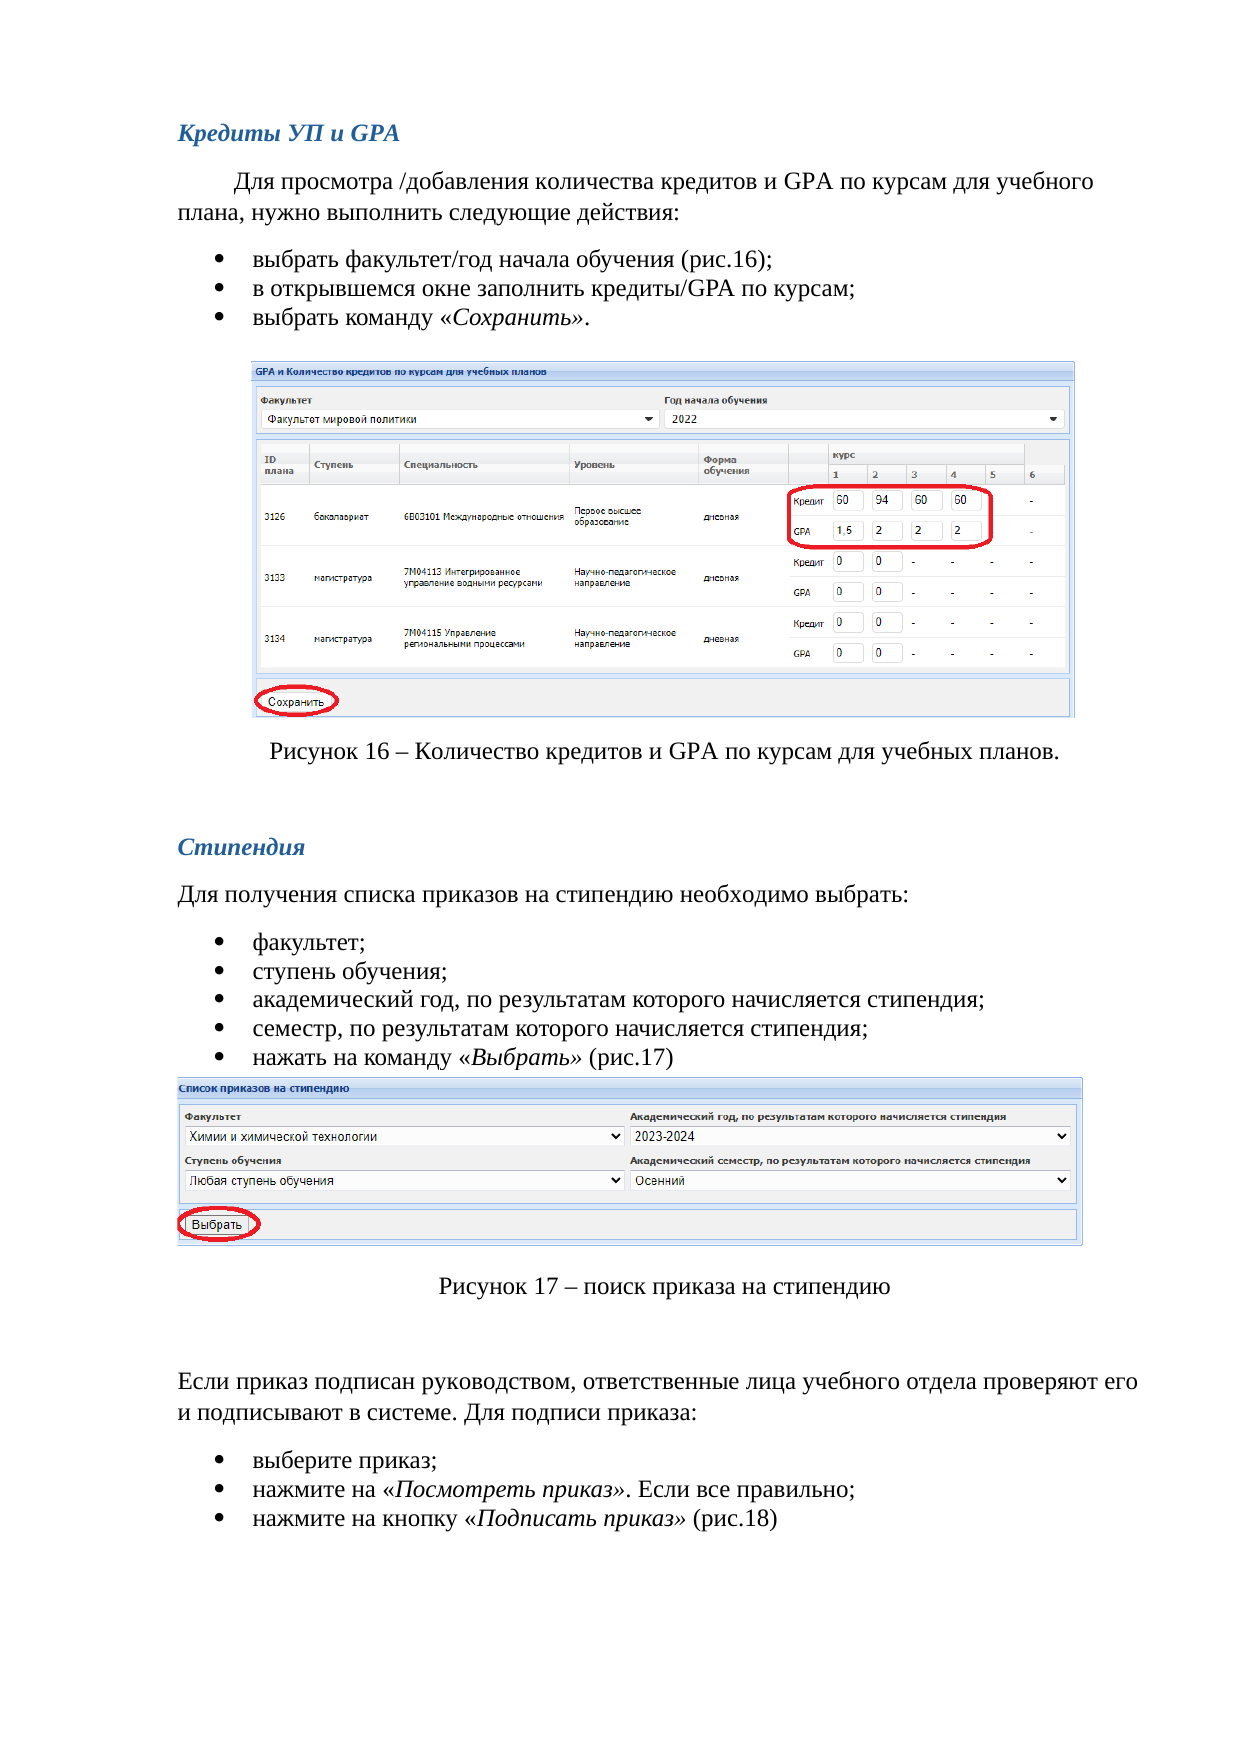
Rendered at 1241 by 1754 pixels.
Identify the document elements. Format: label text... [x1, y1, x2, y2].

list факультет; [215, 927, 1152, 956]
picture [251, 359, 1078, 718]
list выбрать факультет/год начала обучения (рис.16); [215, 244, 1152, 273]
list нажмите на «Посмотреть приказ». Если все правильно; [215, 1474, 1152, 1503]
text Рисунок 17 – поиск приказа на стипендию [177, 1271, 1152, 1300]
list в открывшемся окне заполнить кредиты/GPA по курсам; [215, 273, 1152, 302]
list нажмите на кнопку «Подписать приказ» (рис.18) [215, 1503, 1152, 1531]
text Рисунок 16 – Количество кредитов и GPA по курсам для учебных планов. [177, 736, 1152, 765]
text Кредиты УП и GPA [177, 118, 1152, 147]
list семестр, по результатам которого начисляется стипендия; [215, 1013, 1152, 1042]
list нажать на команду «Выбрать» (рис.17) [215, 1042, 1152, 1071]
text Стипендия [177, 832, 1152, 860]
list академический год, по результатам которого начисляется стипендия; [215, 984, 1152, 1013]
picture [177, 1070, 1084, 1252]
text Если приказ подписан руководством, ответственные лица учебного отдела проверяют его и подписывают в системе. Для подписи приказа: [177, 1366, 1152, 1426]
list выберите приказ; [215, 1445, 1152, 1474]
text Для получения списка приказов на стипендию необходимо выбрать: [177, 879, 1152, 908]
list выбрать команду «Сохранить». [215, 302, 1152, 331]
text Для просмотра /добавления количества кредитов и GPA по курсам для учебного плана, нужно выполнить следующие действия: [177, 166, 1152, 226]
list ступень обучения; [215, 956, 1152, 984]
